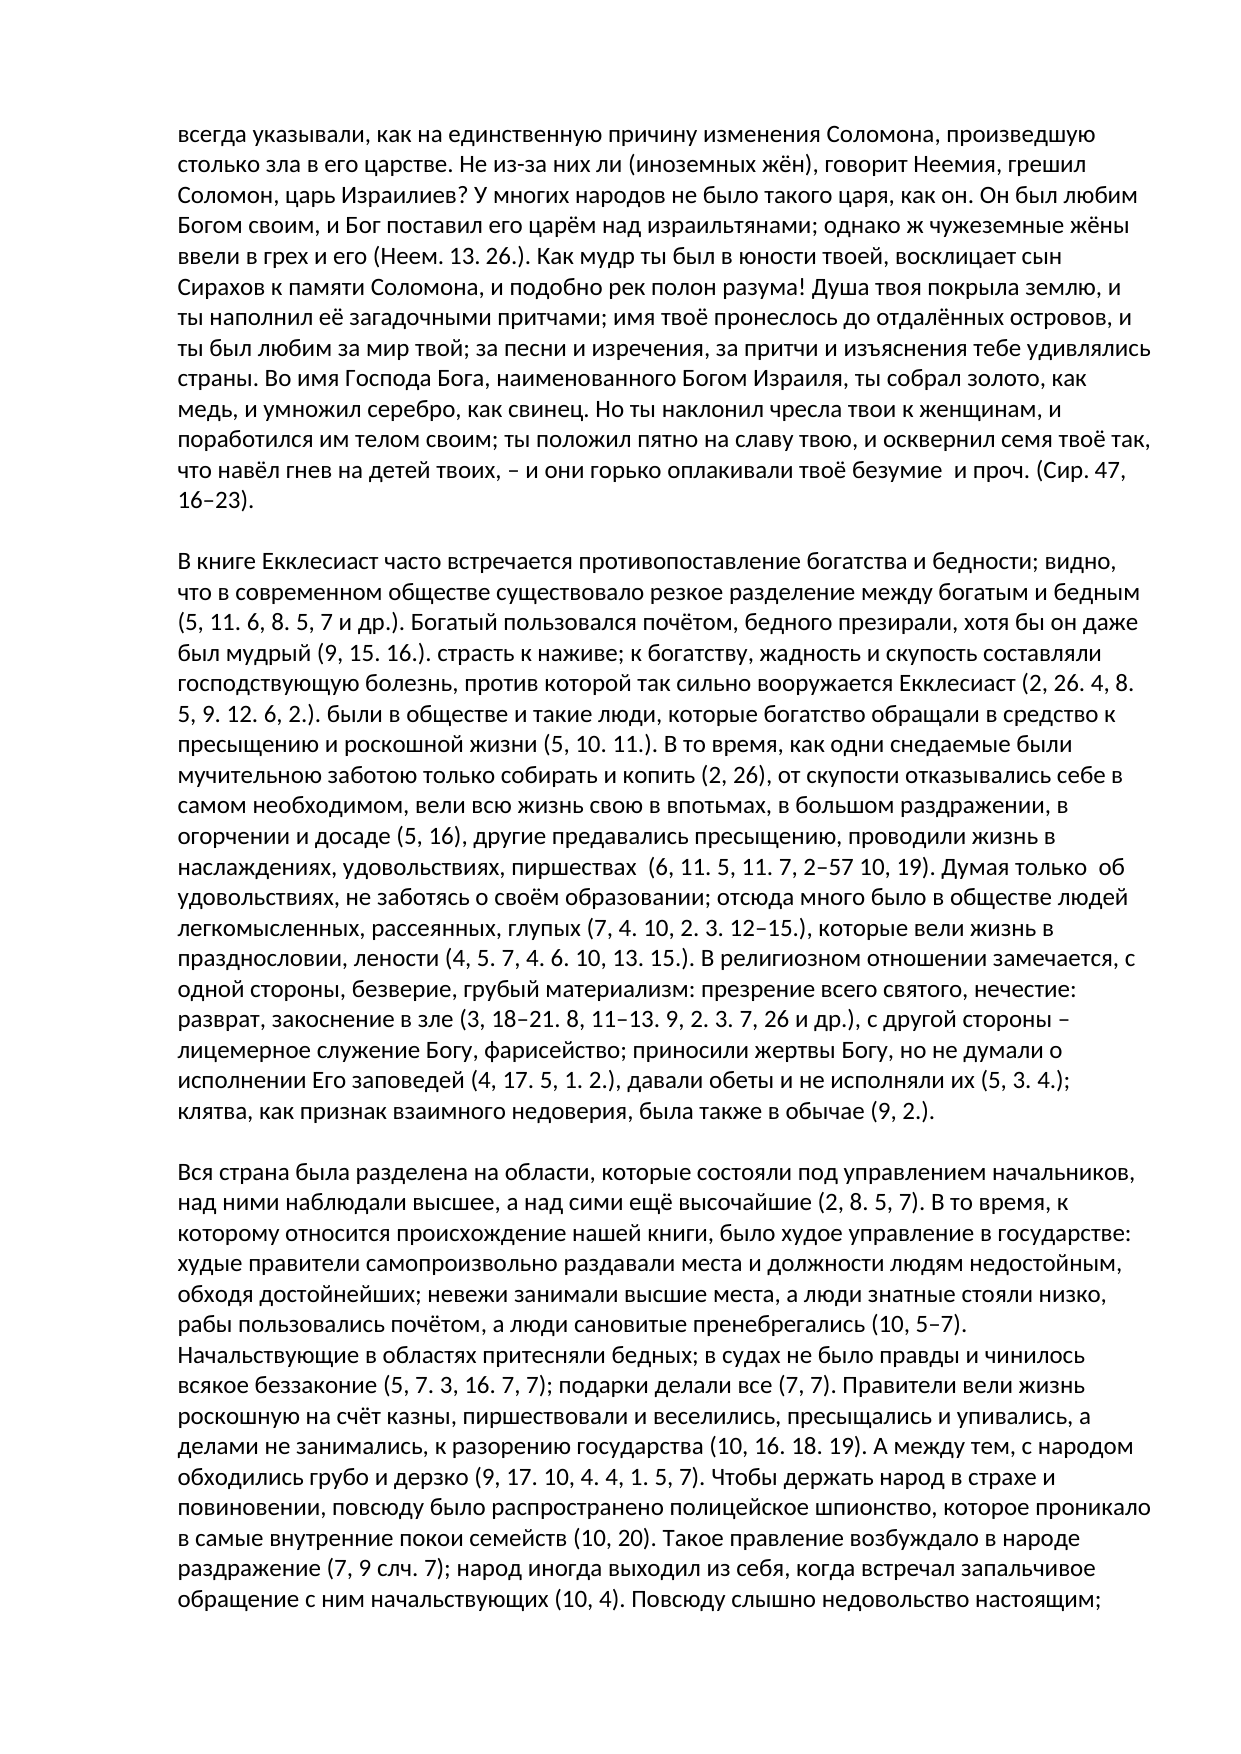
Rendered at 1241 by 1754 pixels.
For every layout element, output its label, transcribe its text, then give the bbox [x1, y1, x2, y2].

text В книге Екклесиаст часто встречается противопоставление богатства и бедности; видно, что в современном обществе существовало резкое разделение между богатым и бедным (5, 11. 6, 8. 5, 7 и др.). Богатый пользовался почётом, бедного презирали, хотя бы он даже был мудрый (9, 15. 16.). страсть к наживе; к богатству, жадность и скупость составляли господствующую болезнь, против которой так сильно вооружается Екклесиаст (2, 26. 4, 8. 5, 9. 12. 6, 2.). были в обществе и такие люди, которые богатство обращали в средство к пресыщению и роскошной жизни (5, 10. 11.). В то время, как одни снедаемые были мучительною заботою только собирать и копить (2, 26), от скупости отказывались себе в самом необходимом, вели всю жизнь свою в впотьмах, в большом раздражении, в огорчении и досаде (5, 16), другие предавались пресыщению, проводили жизнь в наслаждениях, удовольствиях, пиршествах (6, 11. 5, 11. 7, 2–57 10, 19). Думая только об удовольствиях, не заботясь о своём образовании; отсюда много было в обществе людей легкомысленных, рассеянных, глупых (7, 4. 10, 2. 3. 12–15.), которые вели жизнь в празднословии, лености (4, 5. 7, 4. 6. 10, 13. 15.). В религиозном отношении замечается, с одной стороны, безверие, грубый материализм: презрение всего святого, нечестие: разврат, закоснение в зле (3, 18–21. 8, 11–13. 9, 2. 3. 7, 26 и др.), с другой стороны – лицемерное служение Богу, фарисейство; приносили жертвы Богу, но не думали о исполнении Его заповедей (4, 17. 5, 1. 2.), давали обеты и не исполняли их (5, 3. 4.); клятва, как признак взаимного недоверия, была также в обычае (9, 2.). [177, 545, 1152, 1125]
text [177, 1156, 1152, 1614]
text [177, 118, 1152, 515]
